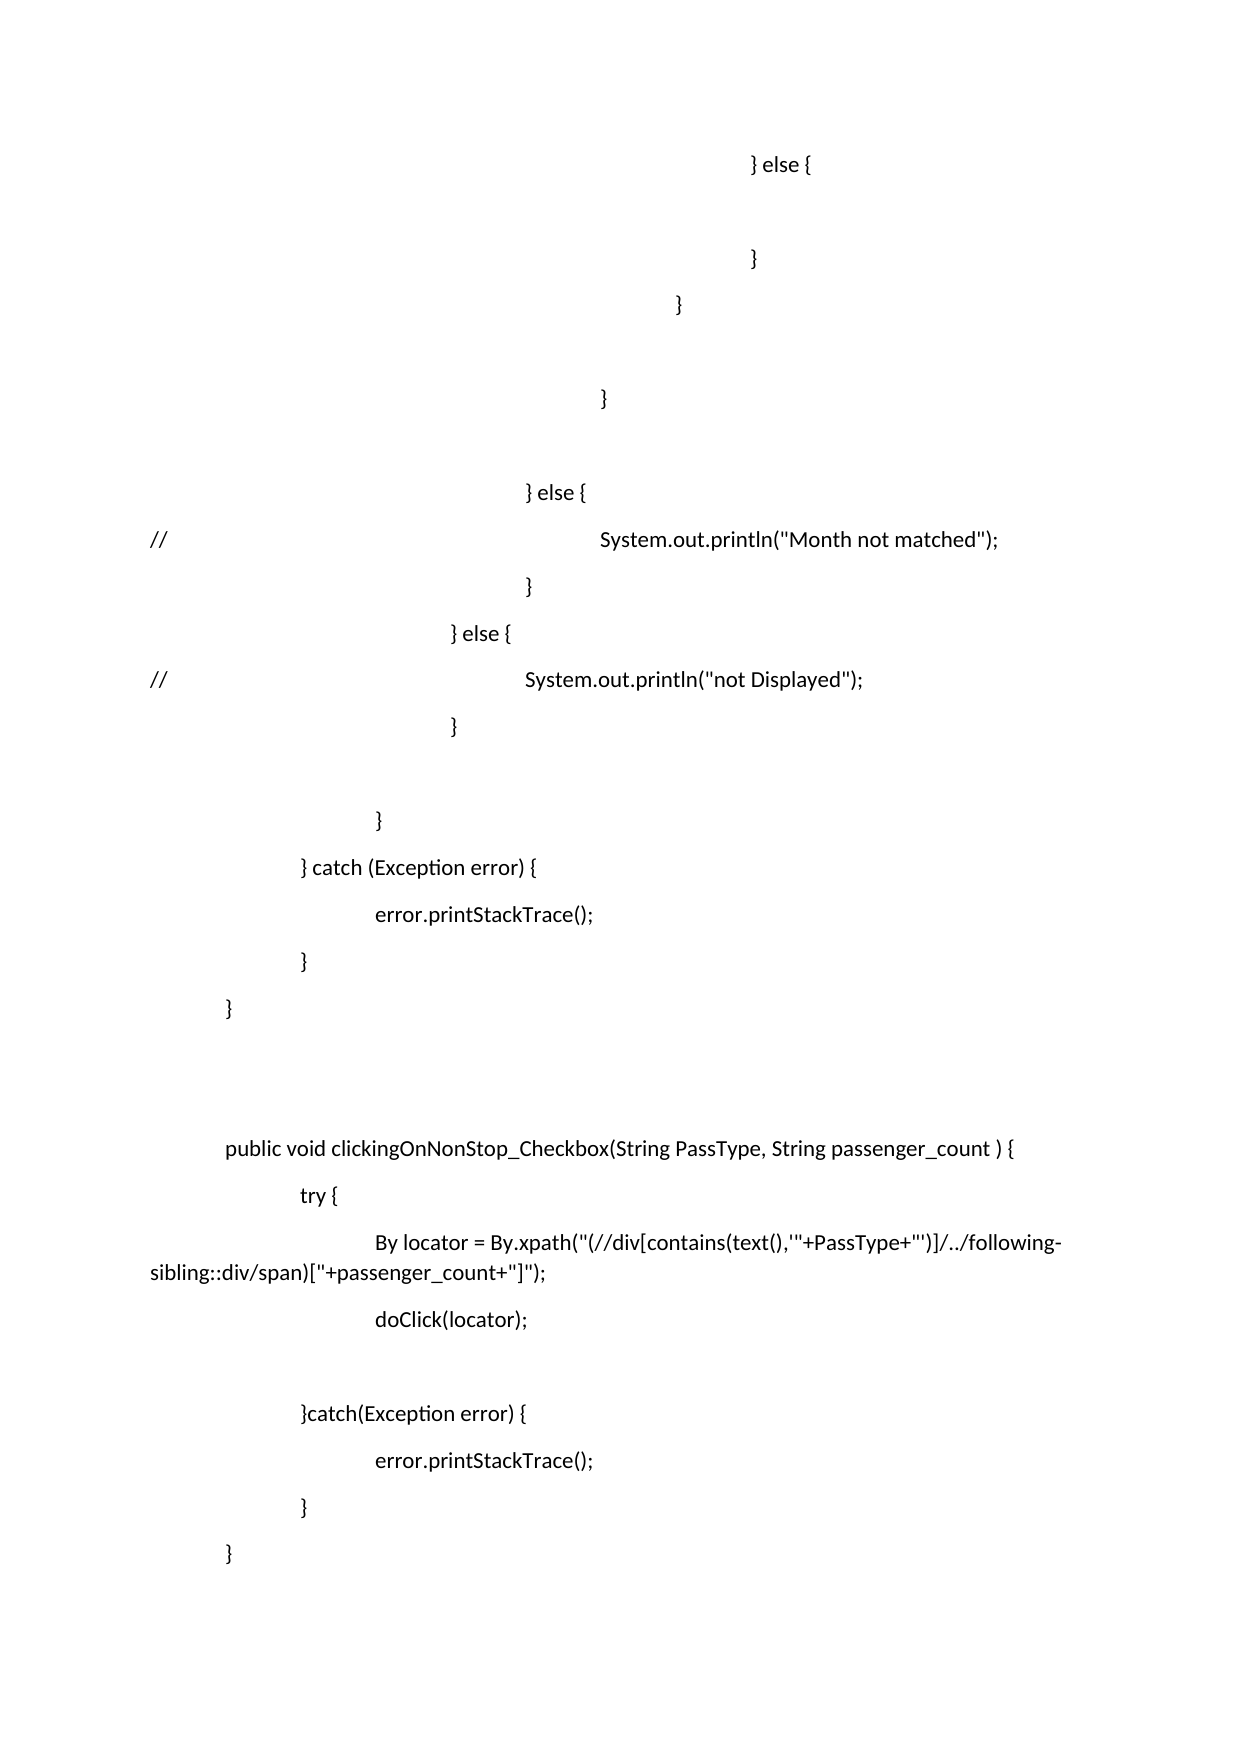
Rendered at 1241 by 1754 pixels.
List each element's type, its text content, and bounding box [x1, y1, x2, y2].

text } catch (Exception error) { [150, 853, 1090, 881]
text } [150, 1493, 1090, 1521]
text } [150, 384, 1090, 412]
text By locator = By.xpath("(//div[contains(text(),'"+PassType+"')]/../following-sibling::div/span)["+passenger_count+"]"); [150, 1228, 1090, 1286]
text try { [150, 1181, 1090, 1209]
text } [150, 806, 1090, 834]
text } else { [150, 150, 1090, 178]
text } [150, 244, 1090, 272]
text doClick(locator); [150, 1305, 1090, 1333]
text } [150, 947, 1090, 975]
text // System.out.println("not Displayed"); [150, 666, 1090, 694]
text } else { [150, 619, 1090, 647]
text } [150, 712, 1090, 741]
text } [150, 1539, 1090, 1568]
text // System.out.println("Month not matched"); [150, 525, 1090, 553]
text public void clickingOnNonStop_Checkbox(String PassType, String passenger_count ) { [150, 1134, 1090, 1162]
text }catch(Exception error) { [150, 1399, 1090, 1427]
text error.printStackTrace(); [150, 1446, 1090, 1474]
text } [150, 291, 1090, 319]
text } else { [150, 478, 1090, 506]
text } [150, 572, 1090, 600]
text error.printStackTrace(); [150, 900, 1090, 928]
text } [150, 994, 1090, 1022]
